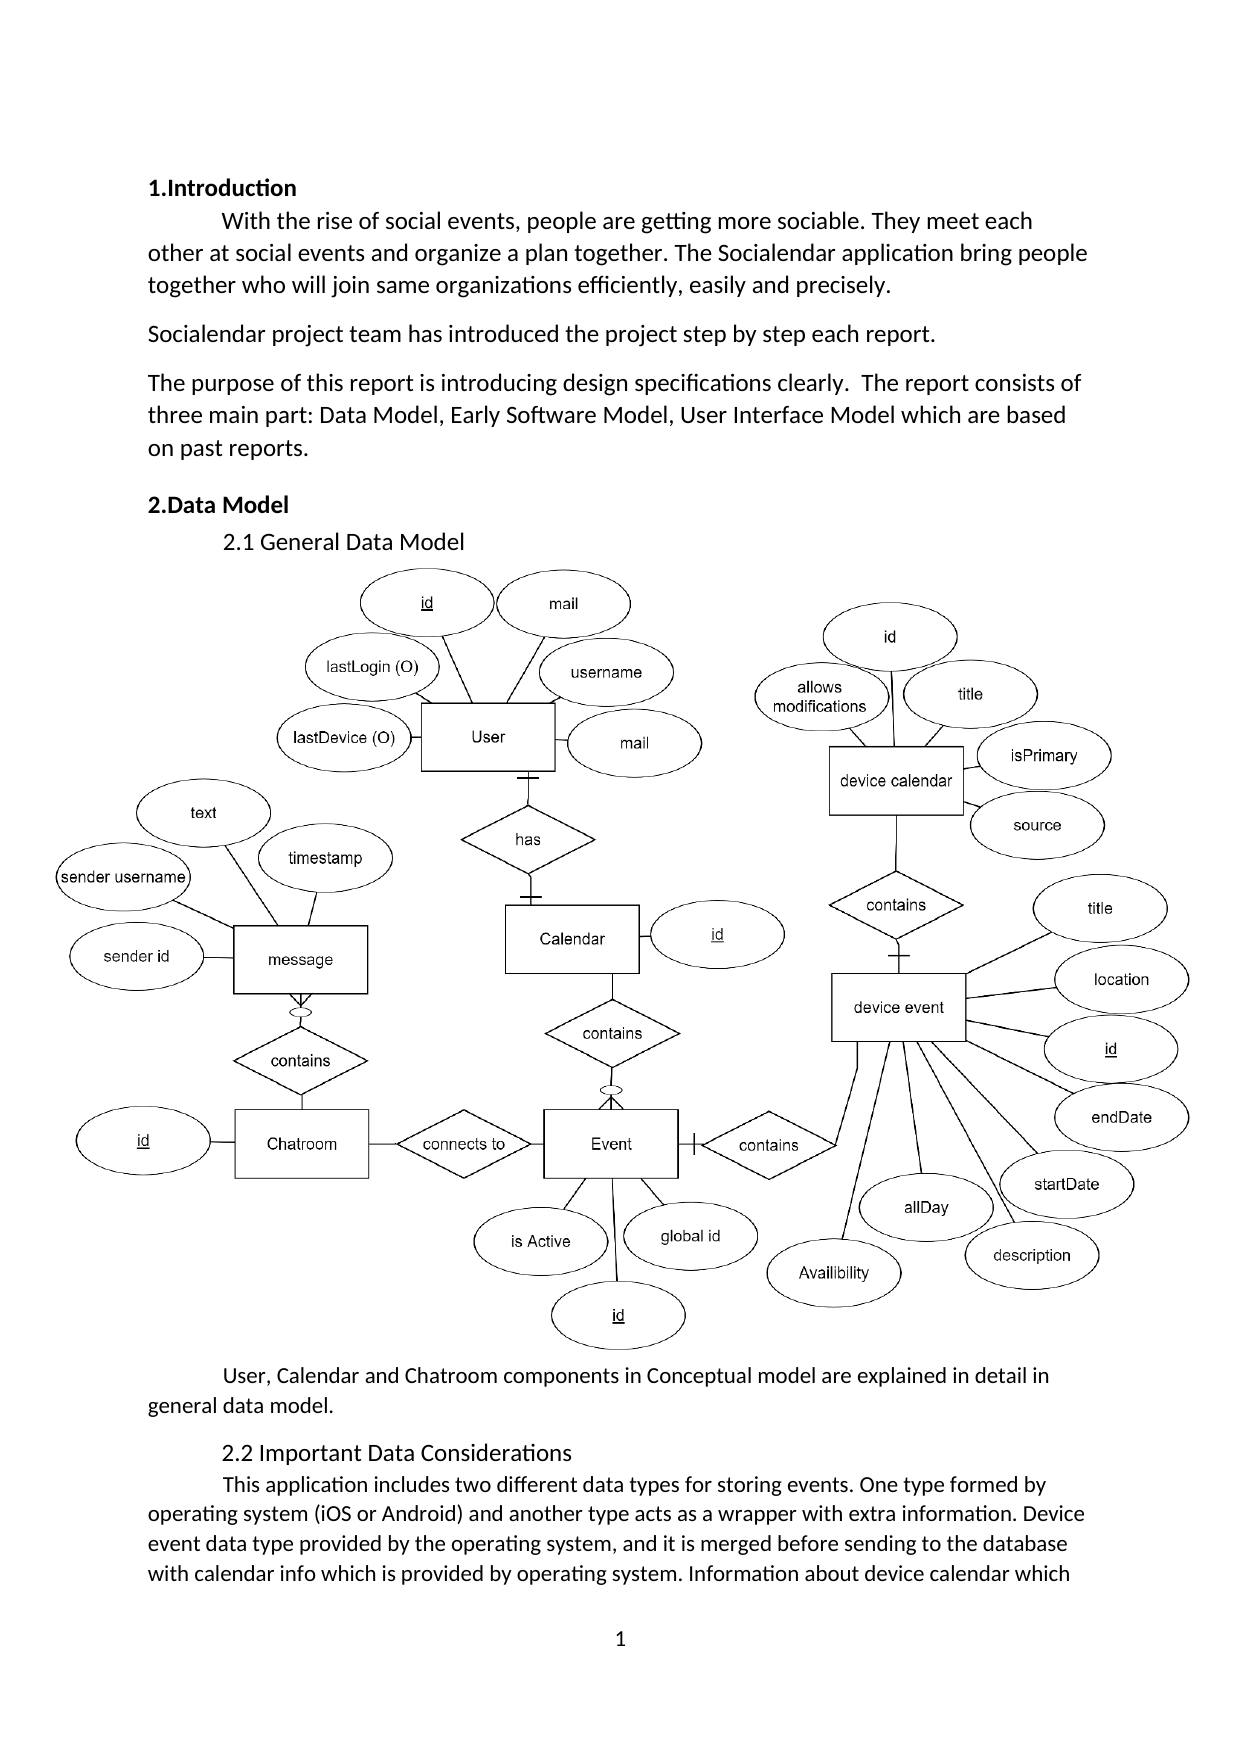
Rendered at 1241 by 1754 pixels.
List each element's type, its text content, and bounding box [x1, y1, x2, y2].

subtitle 1.Introduction [148, 173, 1093, 203]
picture [47, 560, 1198, 1359]
text With the rise of social events, people are getting more sociable. They meet each other at social events and organize a plan together. The Socialendar application bring people together who will join same organizations efficiently, easily and precisely. [148, 205, 1093, 300]
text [148, 1470, 1093, 1587]
text User, Calendar and Chatroom components in Conceptual model are explained in detail in general data model. [148, 1359, 1093, 1419]
subtitle 2.1 General Data Model [148, 526, 1093, 556]
subtitle 2.Data Model [148, 489, 1093, 520]
text The purpose of this report is introducing design specifications clearly. The report consists of three main part: Data Model, Early Software Model, User Interface Model which are based on past reports. [148, 367, 1093, 462]
subtitle 2.2 Important Data Considerations [148, 1438, 1093, 1468]
text Socialendar project team has introduced the project step by step each report. [148, 318, 1093, 349]
